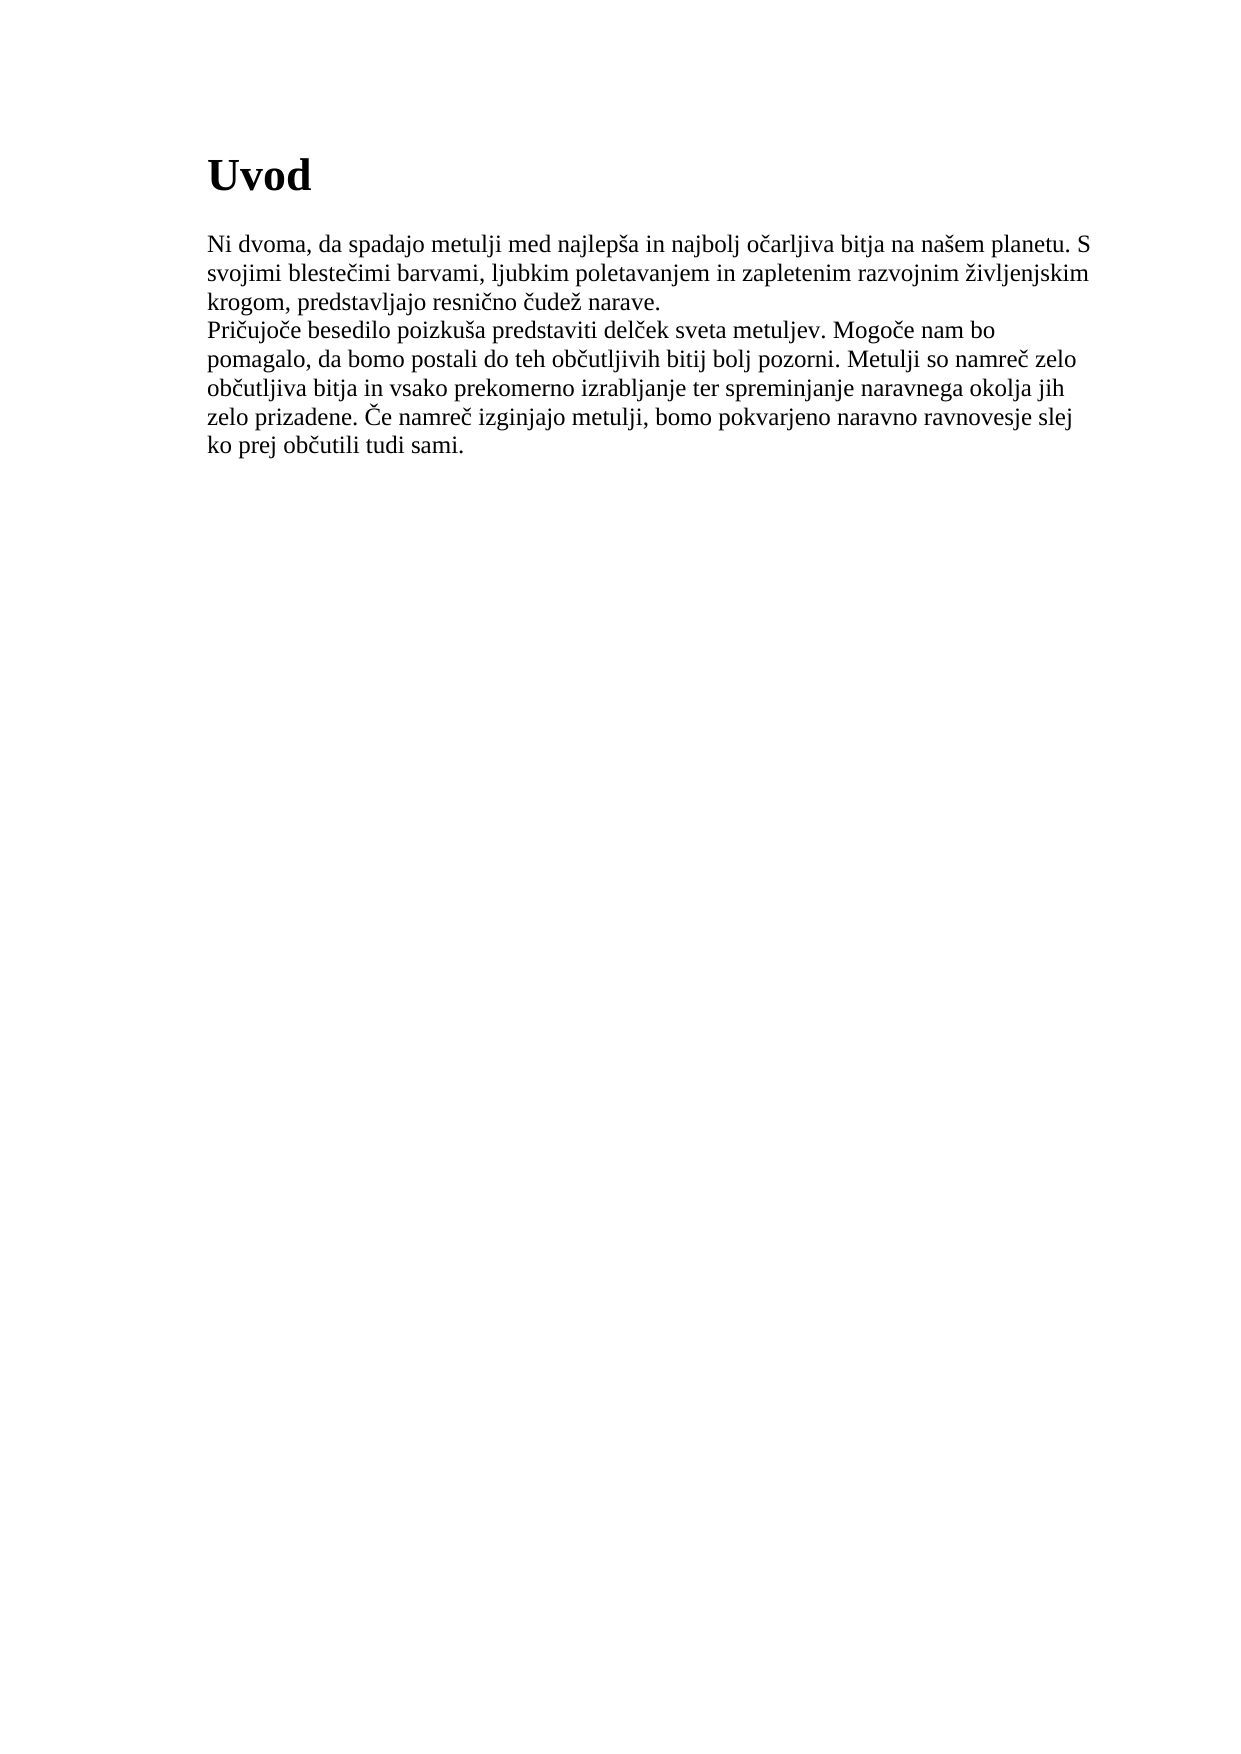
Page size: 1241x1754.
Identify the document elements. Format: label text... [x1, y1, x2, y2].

text Pričujoče besedilo poizkuša predstaviti delček sveta metuljev. Mogoče nam bo pomagalo, da bomo postali do teh občutljivih bitij bolj pozorni. Metulji so namreč zelo občutljiva bitja in vsako prekomerno izrabljanje ter spreminjanje naravnega okolja jih zelo prizadene. Če namreč izginjajo metulji, bomo pokvarjeno naravno ravnovesje slej ko prej občutili tudi sami. [207, 315, 1092, 459]
text Uvod [207, 148, 1092, 200]
text Ni dvoma, da spadajo metulji med najlepša in najbolj očarljiva bitja na našem planetu. S svojimi blestečimi barvami, ljubkim poletavanjem in zapletenim razvojnim življenjskim krogom, predstavljajo resnično čudež narave. [207, 229, 1092, 315]
